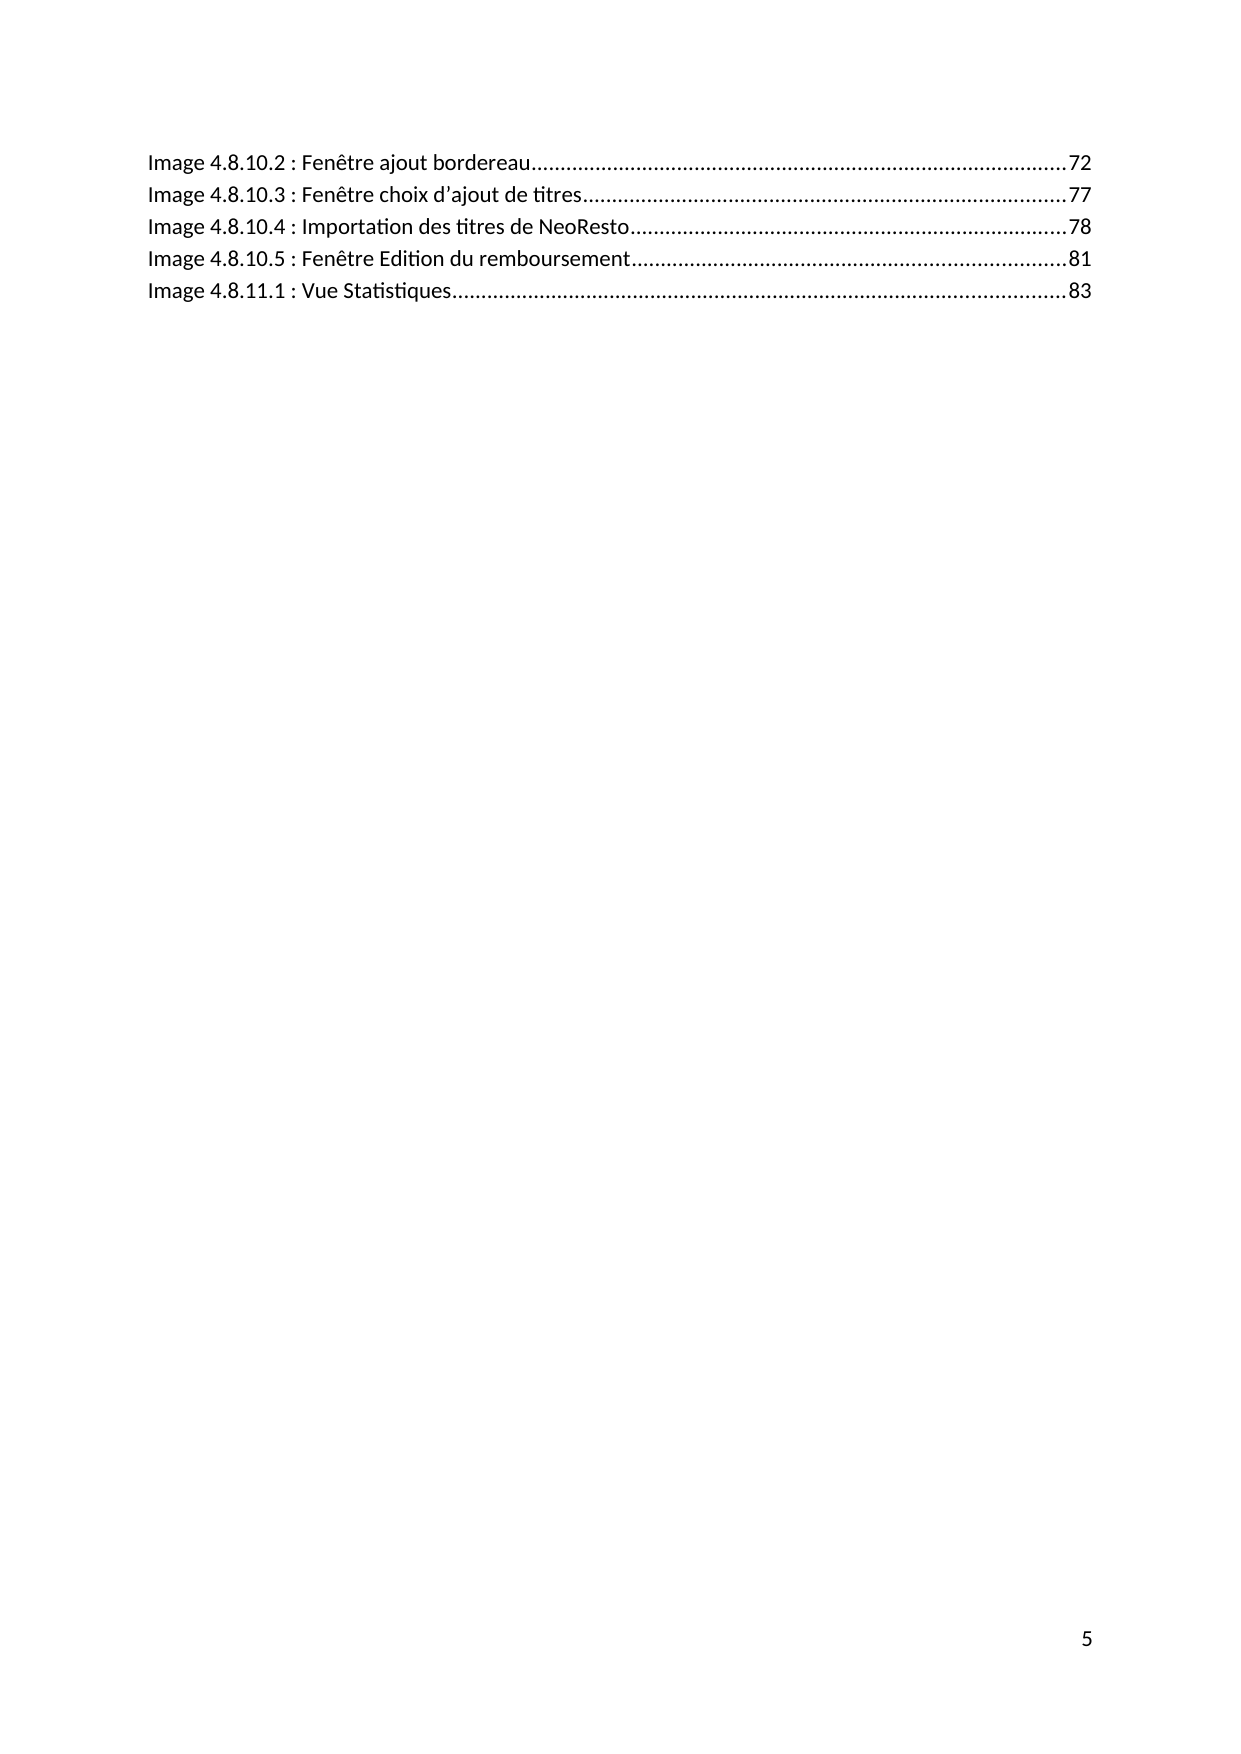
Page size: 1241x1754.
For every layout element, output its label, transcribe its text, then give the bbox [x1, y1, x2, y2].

text Image 4.8.10.4 : Importation des titres de NeoResto 78 [148, 212, 1092, 240]
text Image 4.8.11.1 : Vue Statistiques 83 [148, 276, 1092, 304]
text Image 4.8.10.3 : Fenêtre choix d’ajout de titres 77 [148, 180, 1092, 208]
text Image 4.8.10.5 : Fenêtre Edition du remboursement 81 [148, 244, 1092, 272]
text Image 4.8.10.2 : Fenêtre ajout bordereau 72 [148, 148, 1092, 176]
